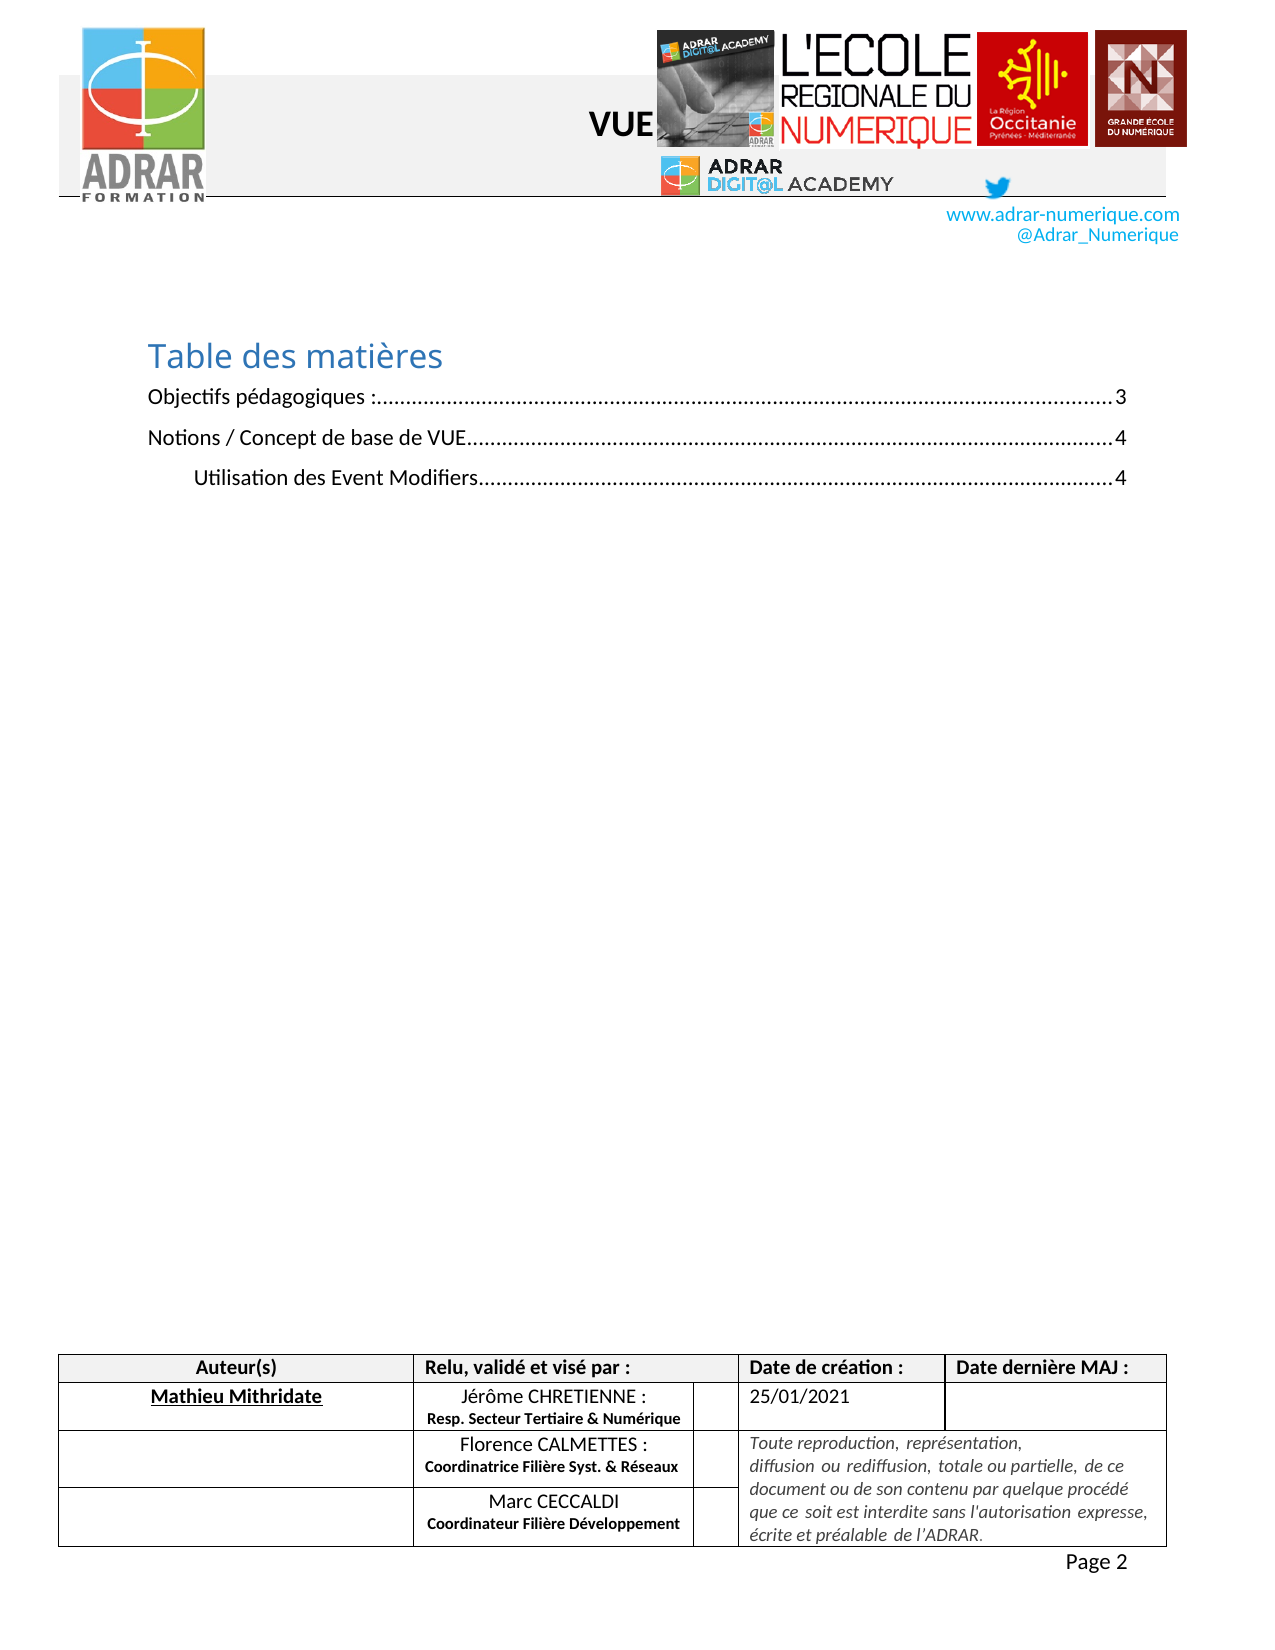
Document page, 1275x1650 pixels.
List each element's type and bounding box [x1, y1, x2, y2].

picture [80, 25, 206, 204]
picture [981, 172, 1014, 203]
picture [647, 23, 1195, 208]
